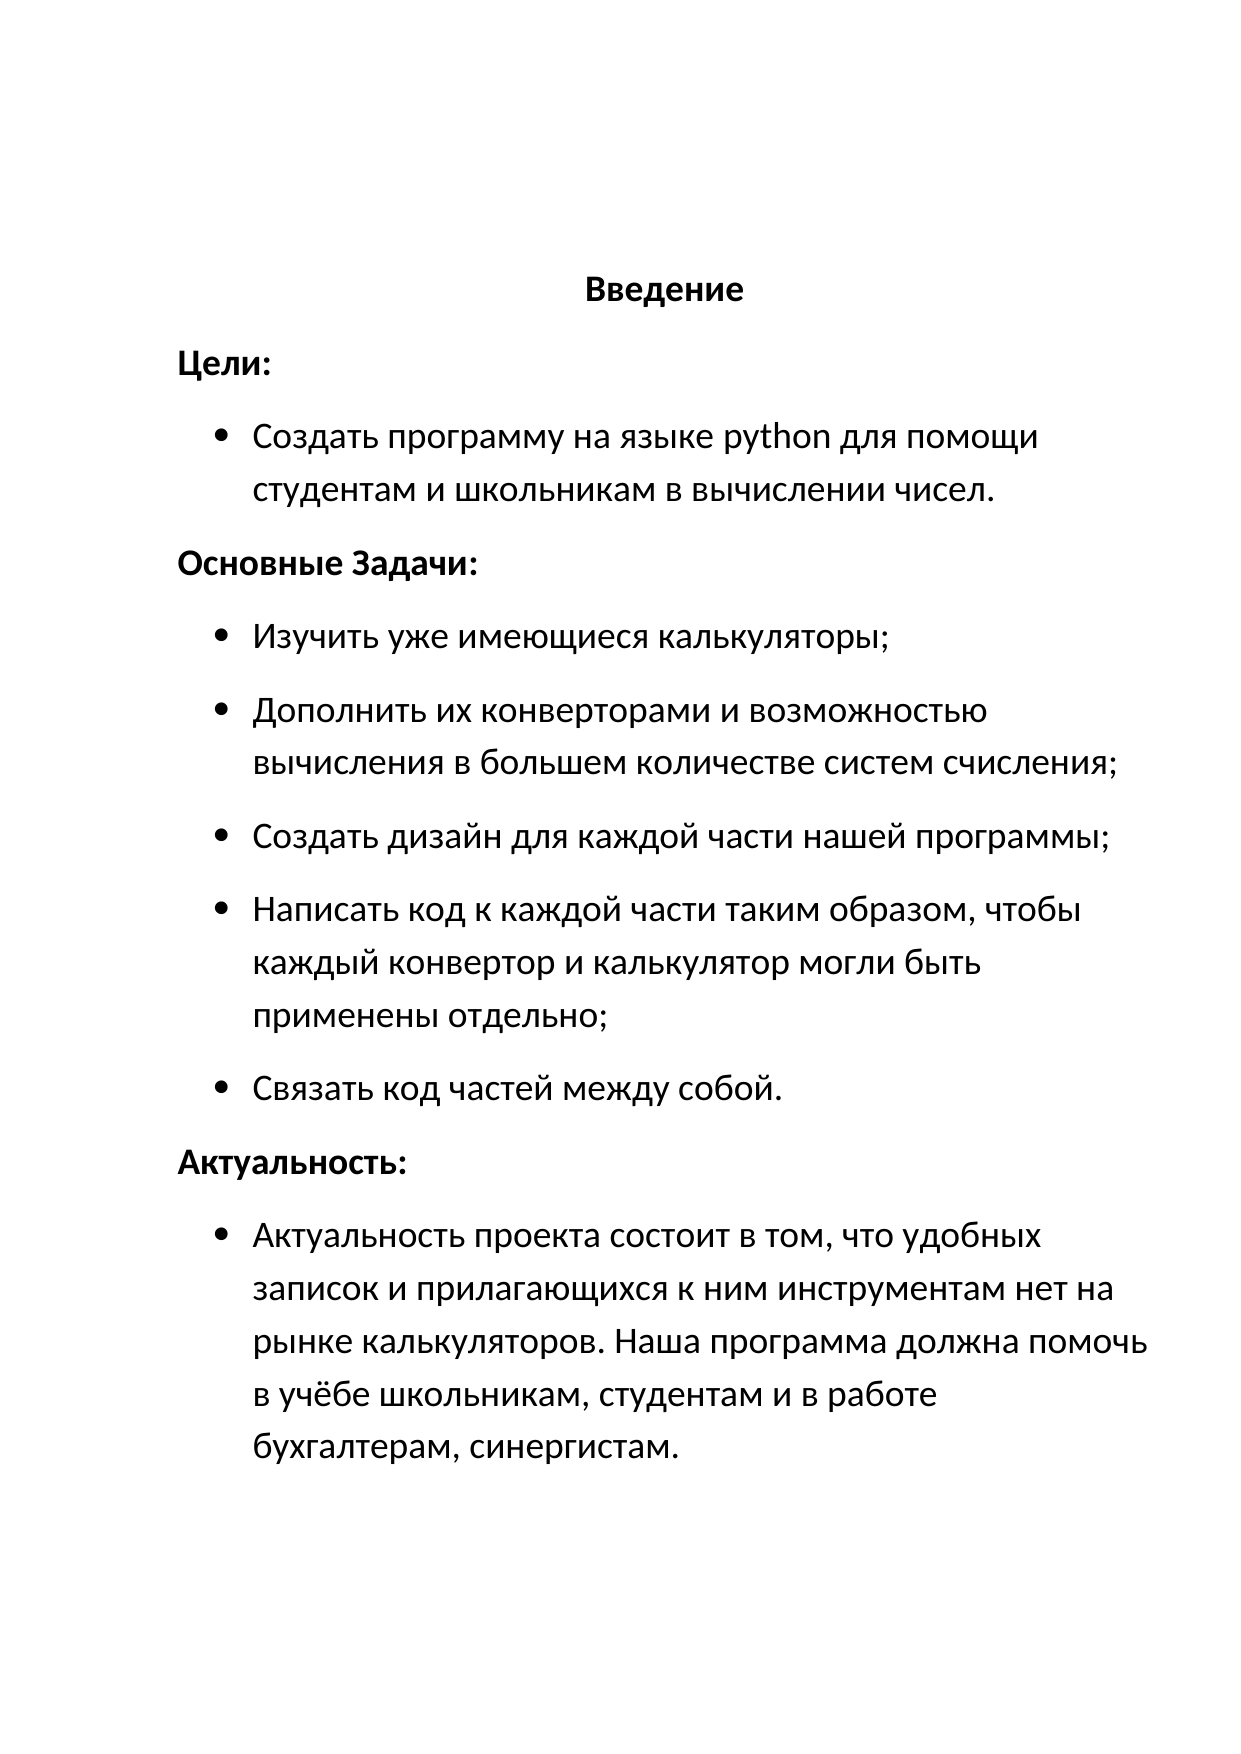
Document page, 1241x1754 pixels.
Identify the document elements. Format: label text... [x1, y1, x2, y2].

list Дополнить их конверторами и возможностью вычисления в большем количестве систем счисления; [215, 686, 1152, 784]
list Создать программу на языке python для помощи студентам и школьникам в вычислении чисел. [215, 412, 1152, 511]
list Изучить уже имеющиеся калькуляторы; [215, 612, 1152, 658]
text Актуальность: [177, 1138, 1152, 1184]
text Введение [177, 265, 1152, 311]
list Написать код к каждой части таким образом, чтобы каждый конвертор и калькулятор могли быть применены отдельно; [215, 885, 1152, 1037]
text Цели: [177, 339, 1152, 384]
list Актуальность проекта состоит в том, что удобных записок и прилагающихся к ним инструментам нет на рынке калькуляторов. Наша программа должна помочь в учёбе школьникам, студентам и в работе бухгалтерам, синергистам. [215, 1211, 1152, 1468]
text Основные Задачи: [177, 538, 1152, 584]
list Связать код частей между собой. [215, 1064, 1152, 1110]
list Создать дизайн для каждой части нашей программы; [215, 812, 1152, 858]
